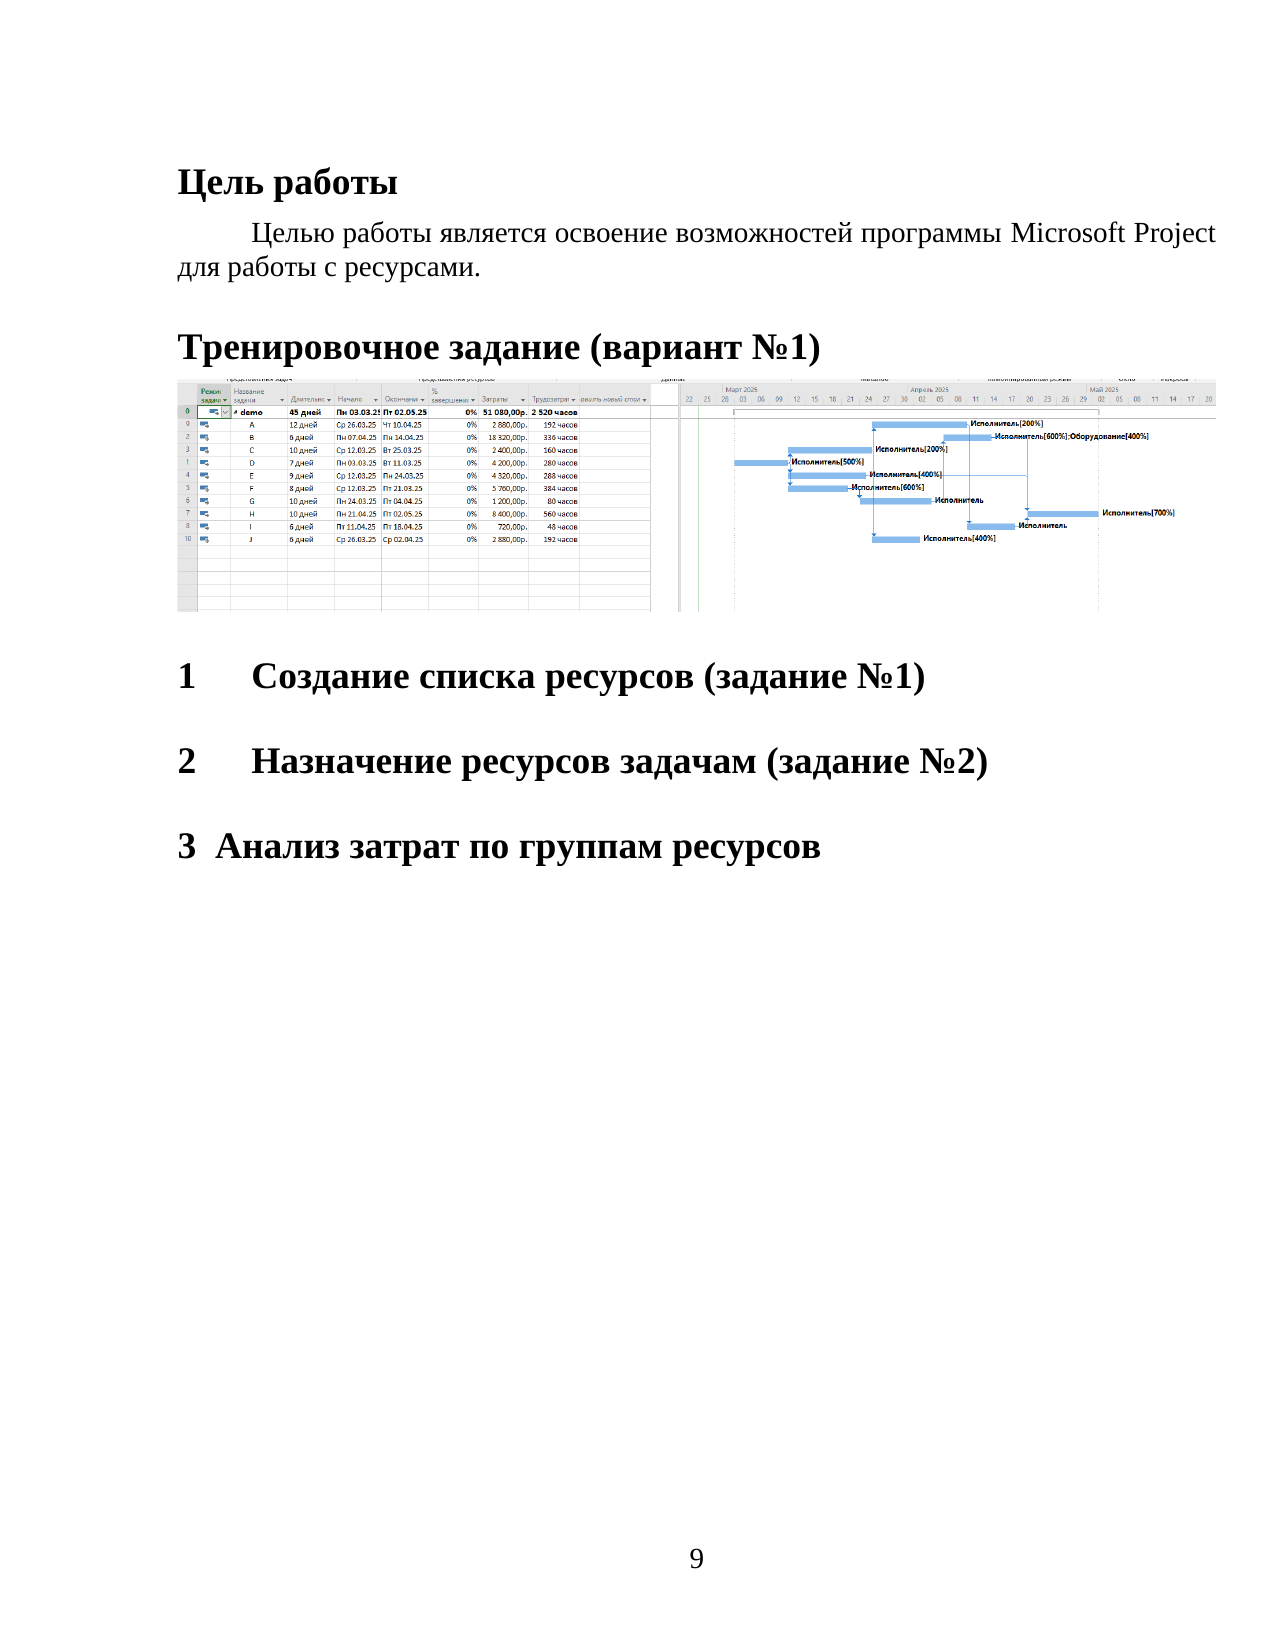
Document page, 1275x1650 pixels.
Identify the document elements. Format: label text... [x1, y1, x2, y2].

subtitle Тренировочное задание (вариант №1) [177, 324, 1216, 367]
subtitle Анализ затрат по группам ресурсов [177, 823, 1216, 866]
subtitle Назначение ресурсов задачам (задание №2) [177, 738, 1216, 782]
subtitle Цель работы [177, 160, 1216, 203]
subtitle Создание списка ресурсов (задание №1) [177, 654, 1216, 697]
picture [177, 379, 1216, 612]
text Целью работы является освоение возможностей программы Microsoft Project для работы с ресурсами. [177, 215, 1216, 282]
